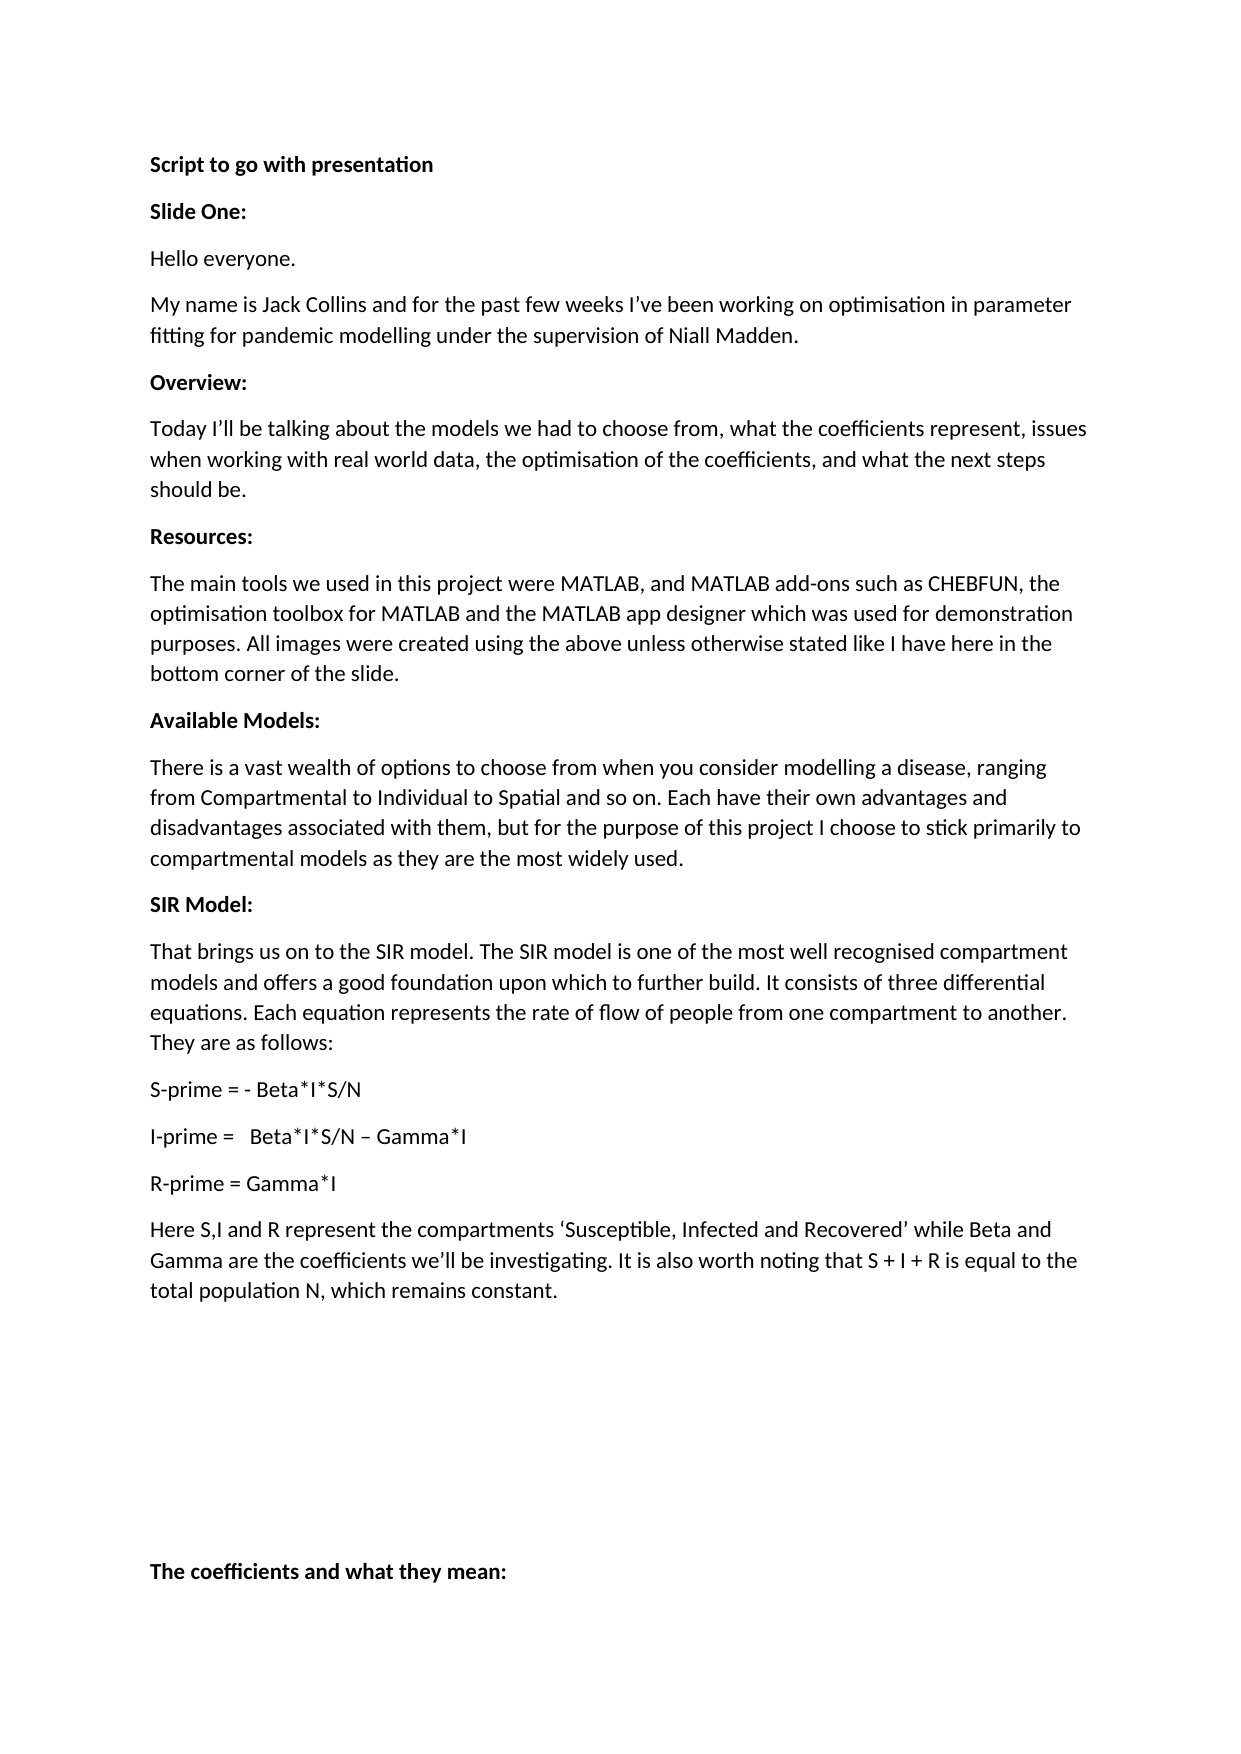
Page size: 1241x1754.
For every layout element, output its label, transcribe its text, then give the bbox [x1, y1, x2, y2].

text Today I’ll be talking about the models we had to choose from, what the coefficients represent, issues when working with real world data, the optimisation of the coefficients, and what the next steps should be. [150, 414, 1090, 503]
text My name is Jack Collins and for the past few weeks I’ve been working on optimisation in parameter fitting for pandemic modelling under the supervision of Niall Madden. [150, 291, 1090, 349]
text Resources: [150, 522, 1090, 550]
text Slide One: [150, 197, 1090, 225]
text That brings us on to the SIR model. The SIR model is one of the most well recognised compartment models and offers a good foundation upon which to further build. It consists of three differential equations. Each equation represents the rate of flow of people from one compartment to another. They are as follows: [150, 937, 1090, 1056]
text I-prime = Beta*I*S/N – Gamma*I [150, 1122, 1090, 1150]
text Here S,I and R represent the compartments ‘Susceptible, Infected and Recovered’ while Beta and Gamma are the coefficients we’ll be investigating. It is also worth noting that S + I + R is equal to the total population N, which remains constant. [150, 1216, 1090, 1304]
text Script to go with presentation [150, 150, 1090, 178]
text SIR Model: [150, 891, 1090, 919]
text S-prime = - Beta*I*S/N [150, 1075, 1090, 1103]
text Hello everyone. [150, 244, 1090, 272]
text Available Models: [150, 706, 1090, 734]
text The coefficients and what they mean: [150, 1557, 1090, 1585]
text The main tools we used in this project were MATLAB, and MATLAB add-ons such as CHEBFUN, the optimisation toolbox for MATLAB and the MATLAB app designer which was used for demonstration purposes. All images were created using the above unless otherwise stated like I have here in the bottom corner of the slide. [150, 569, 1090, 687]
text R-prime = Gamma*I [150, 1169, 1090, 1197]
text There is a vast wealth of options to choose from when you consider modelling a disease, ranging from Compartmental to Individual to Spatial and so on. Each have their own advantages and disadvantages associated with them, but for the purpose of this project I choose to stick primarily to compartmental models as they are the most widely used. [150, 753, 1090, 872]
text Overview: [150, 368, 1090, 396]
